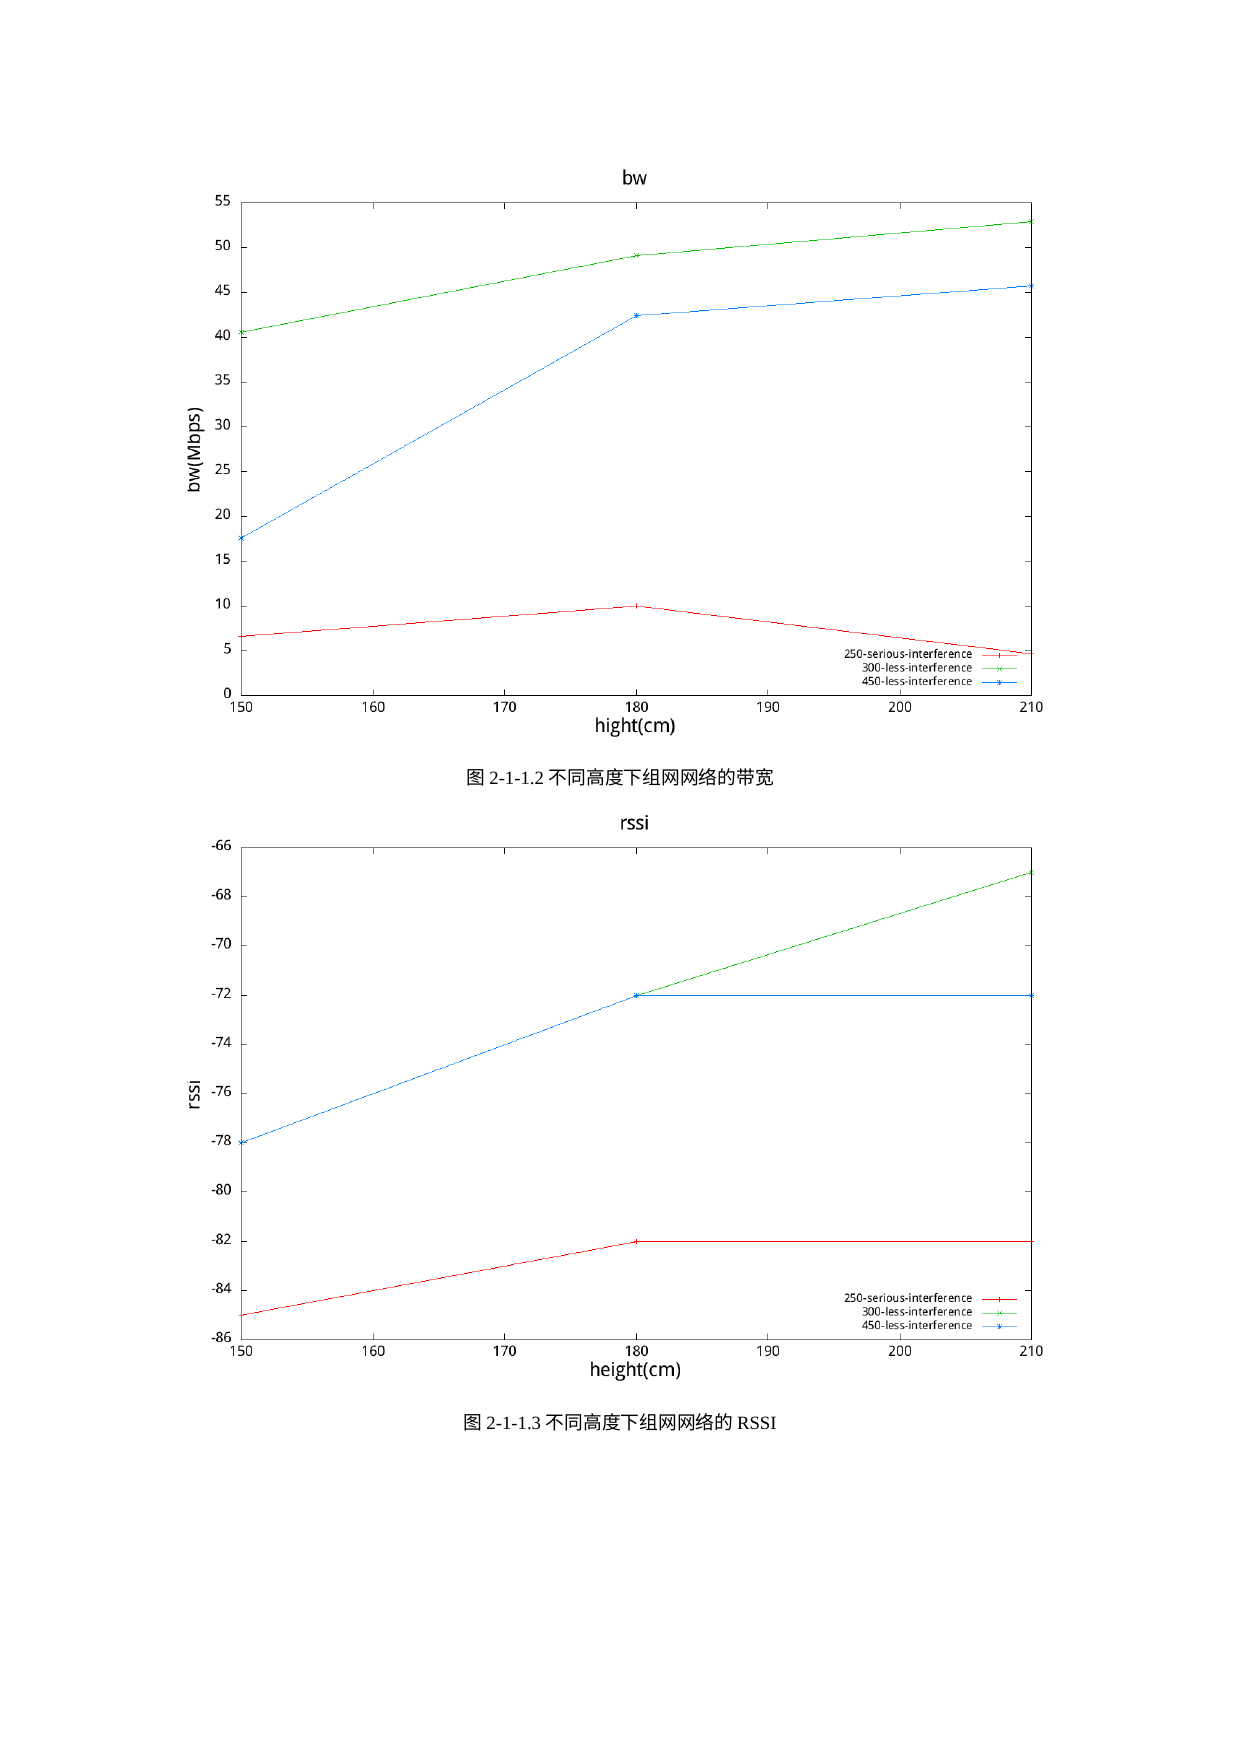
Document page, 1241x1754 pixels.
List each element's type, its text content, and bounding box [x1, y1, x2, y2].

picture [187, 806, 1053, 1383]
picture [187, 162, 1053, 739]
text 图2-1-1.3 不同高度下组网网络的RSSI [187, 1405, 1053, 1437]
text 图2-1-1.2 不同高度下组网网络的带宽 [187, 760, 1053, 793]
